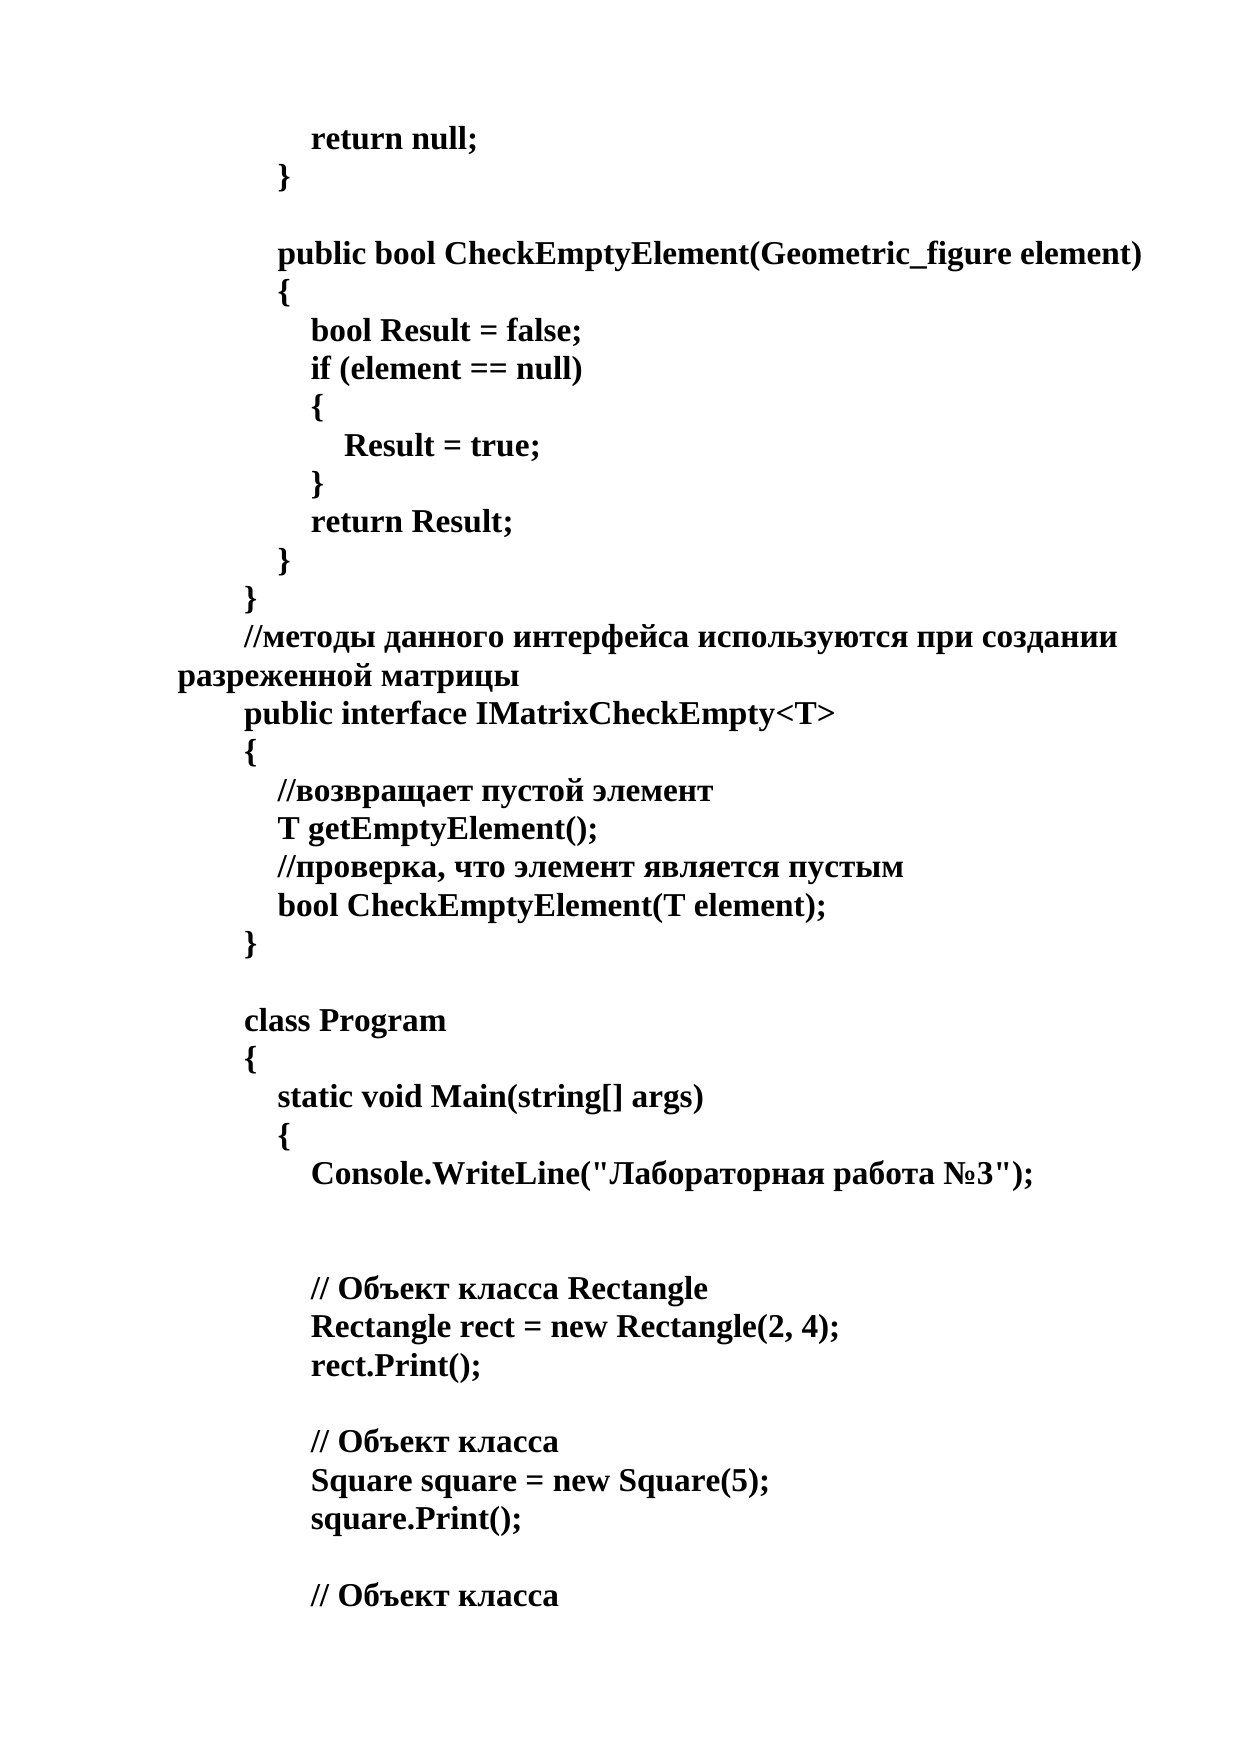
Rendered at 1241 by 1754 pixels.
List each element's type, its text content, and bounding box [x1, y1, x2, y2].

text public bool CheckEmptyElement(Geometric_figure element) [177, 233, 1152, 271]
text { [177, 1038, 1152, 1076]
text static void Main(string[] args) [177, 1076, 1152, 1115]
text } [177, 923, 1152, 961]
text } [177, 463, 1152, 501]
text rect.Print(); [177, 1345, 1152, 1383]
text { [177, 1115, 1152, 1153]
text square.Print(); [177, 1498, 1152, 1536]
text T getEmptyElement(); [177, 808, 1152, 846]
text { [177, 386, 1152, 425]
text Result = true; [177, 425, 1152, 463]
text Console.WriteLine("Лабораторная работа №3"); [177, 1153, 1152, 1191]
text } [177, 156, 1152, 195]
text Square square = new Square(5); [177, 1460, 1152, 1498]
text if (element == null) [177, 348, 1152, 386]
text // Объект класса [177, 1575, 1152, 1613]
text //возвращает пустой элемент [177, 770, 1152, 808]
text } [177, 578, 1152, 616]
text return null; [177, 118, 1152, 156]
text Rectangle rect = new Rectangle(2, 4); [177, 1306, 1152, 1345]
text // Объект класса [177, 1421, 1152, 1460]
text { [177, 731, 1152, 770]
text bool Result = false; [177, 310, 1152, 348]
text // Объект класса Rectangle [177, 1268, 1152, 1306]
text return Result; [177, 501, 1152, 540]
text //методы данного интерфейса используются при создании разреженной матрицы [177, 616, 1152, 693]
text class Program [177, 1000, 1152, 1038]
text { [177, 271, 1152, 310]
text //проверка, что элемент является пустым [177, 846, 1152, 885]
text } [177, 540, 1152, 578]
text bool CheckEmptyElement(T element); [177, 885, 1152, 923]
text public interface IMatrixCheckEmpty<T> [177, 693, 1152, 731]
